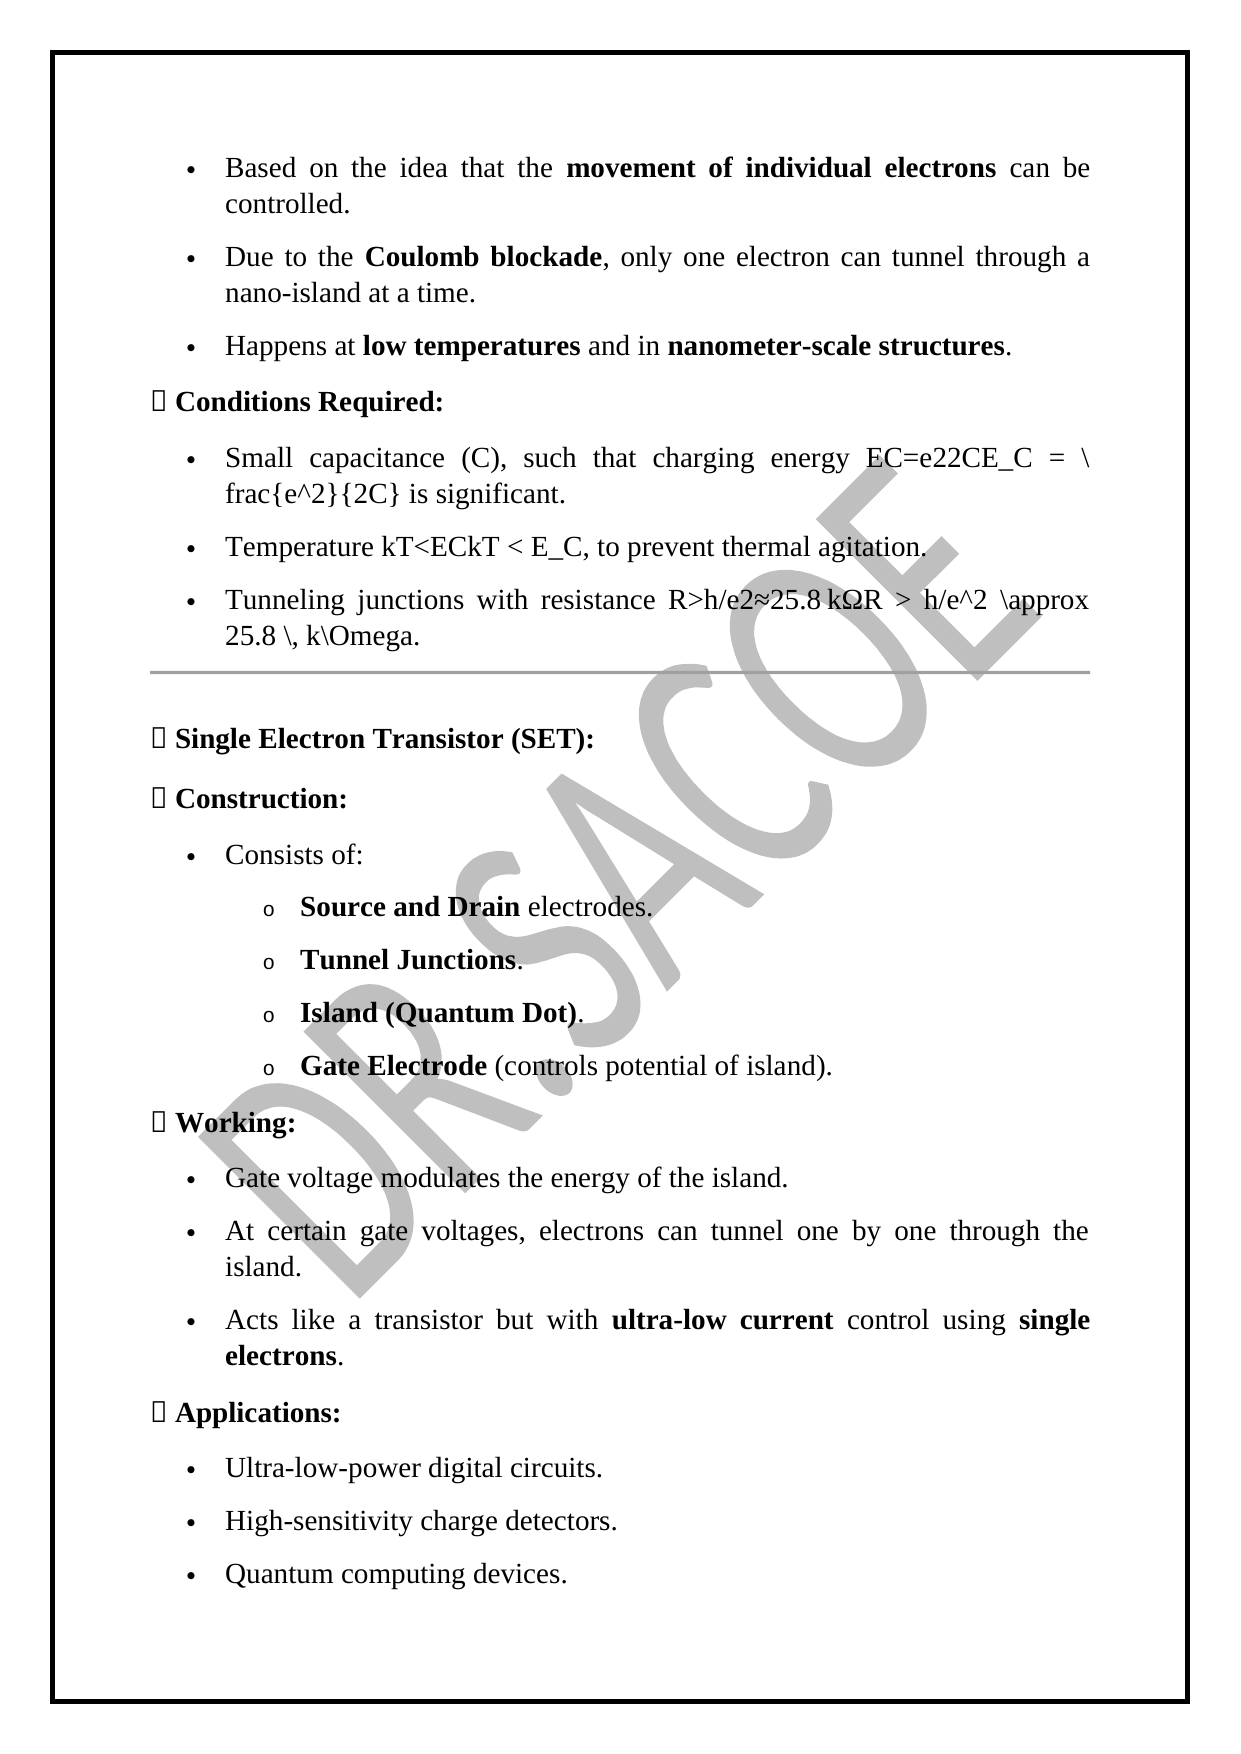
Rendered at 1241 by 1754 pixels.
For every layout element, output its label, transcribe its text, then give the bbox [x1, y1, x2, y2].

list Ultra-low-power digital circuits. [187, 1451, 1090, 1484]
list Gate voltage modulates the energy of the island. [187, 1160, 1090, 1194]
list Happens at low temperatures and in nanometer-scale structures. [187, 328, 1090, 361]
list Quantum computing devices. [187, 1556, 1090, 1590]
text 🔹 Construction: [150, 777, 1090, 817]
list High-sensitivity charge detectors. [187, 1503, 1090, 1537]
list Tunnel Junctions. [262, 942, 1090, 976]
list Small capacitance (C), such that charging energy EC=e22CE_C = \frac{e^2}{2C} is significant. [187, 440, 1090, 510]
list Consists of: [187, 837, 1090, 870]
list Gate Electrode (controls potential of island). [262, 1048, 1090, 1082]
list Acts like a transistor but with ultra-low current control using single electrons. [187, 1302, 1090, 1372]
text 🔷 Single Electron Transistor (SET): [150, 718, 1090, 757]
list At certain gate voltages, electrons can tunnel one by one through the island. [187, 1213, 1090, 1283]
list Tunneling junctions with resistance R>h/e2≈25.8 kΩR > h/e^2 \approx 25.8 \, k\Omega. [187, 582, 1090, 652]
list Island (Quantum Dot). [262, 995, 1090, 1029]
list Based on the idea that the movement of individual electrons can be controlled. [187, 150, 1090, 220]
text ✅ Conditions Required: [150, 381, 1090, 420]
text 🔹 Applications: [150, 1391, 1090, 1431]
list Temperature kT<ECkT < E_C, to prevent thermal agitation. [187, 529, 1090, 563]
list Due to the Coulomb blockade, only one electron can tunnel through a nano-island at a time. [187, 239, 1090, 309]
text 🔹 Working: [150, 1101, 1090, 1141]
list Source and Drain electrodes. [262, 889, 1090, 923]
